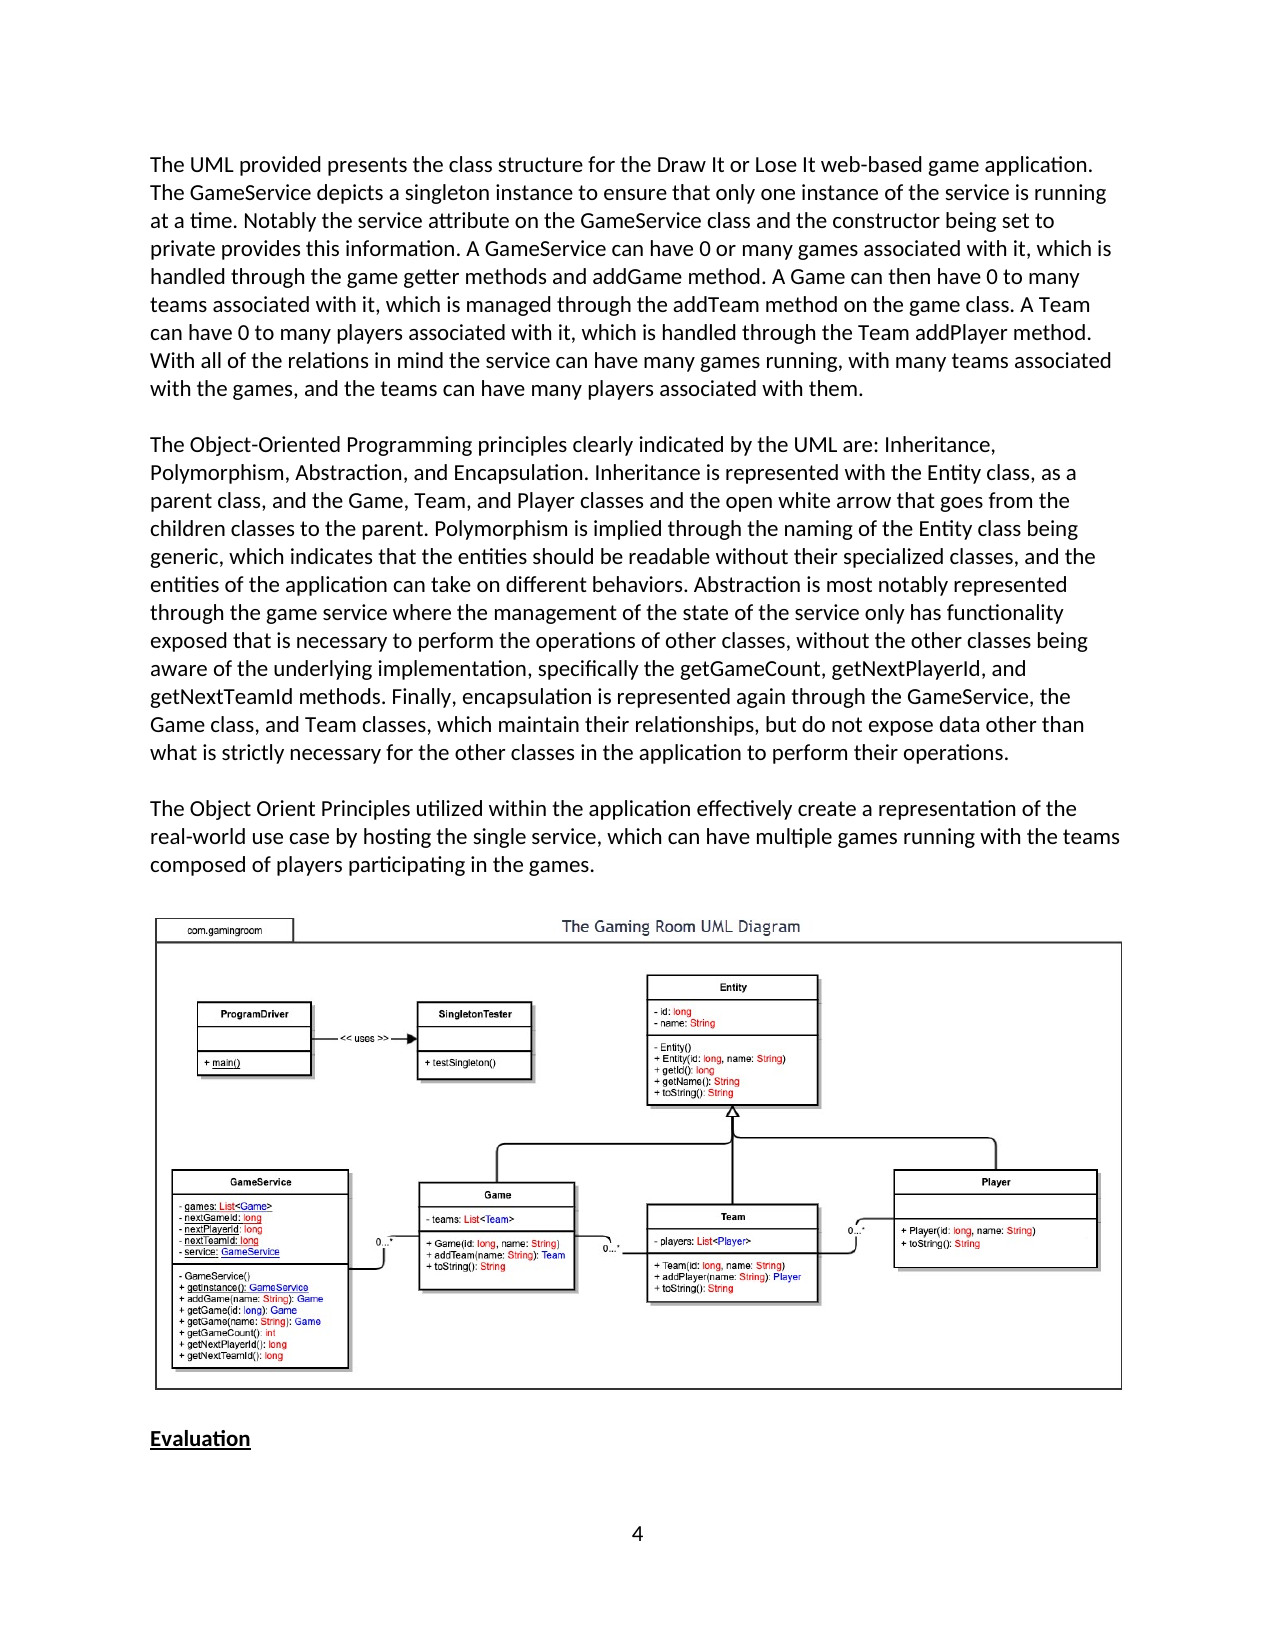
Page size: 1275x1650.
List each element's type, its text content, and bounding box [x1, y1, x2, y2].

text The Object Orient Principles utilized within the application effectively create a representation of the real-world use case by hosting the single service, which can have multiple games running with the teams composed of players participating in the games. [150, 794, 1125, 878]
text The UML provided presents the class structure for the Draw It or Lose It web-based game application. The GameService depicts a singleton instance to ensure that only one instance of the service is running at a time. Notably the service attribute on the GameService class and the constructor being set to private provides this information. A GameService can have 0 or many games associated with it, which is handled through the game getter methods and addGame method. A Game can then have 0 to many teams associated with it, which is managed through the addTeam method on the game class. A Team can have 0 to many players associated with it, which is handled through the Team addPlayer method. With all of the relations in mind the service can have many games running, with many teams associated with the games, and the teams can have many players associated with them. [150, 150, 1125, 402]
text The Object-Oriented Programming principles clearly indicated by the UML are: Inheritance, Polymorphism, Abstraction, and Encapsulation. Inheritance is represented with the Entity class, as a parent class, and the Game, Team, and Player classes and the open white arrow that goes from the children classes to the parent. Polymorphism is implied through the naming of the Entity class being generic, which indicates that the entities should be readable without their specialized classes, and the entities of the application can take on different behaviors. Abstraction is most notably represented through the game service where the management of the state of the service only has functionality exposed that is necessary to perform the operations of other classes, without the other classes being aware of the underlying implementation, specifically the getGameCount, getNextPlayerId, and getNextTeamId methods. Finally, encapsulation is represented again through the GameService, the Game class, and Team classes, which maintain their relationships, but do not expose data other than what is strictly necessary for the other classes in the application to perform their operations. [150, 430, 1125, 766]
subtitle Evaluation [150, 1424, 1125, 1452]
picture [150, 906, 1125, 1396]
